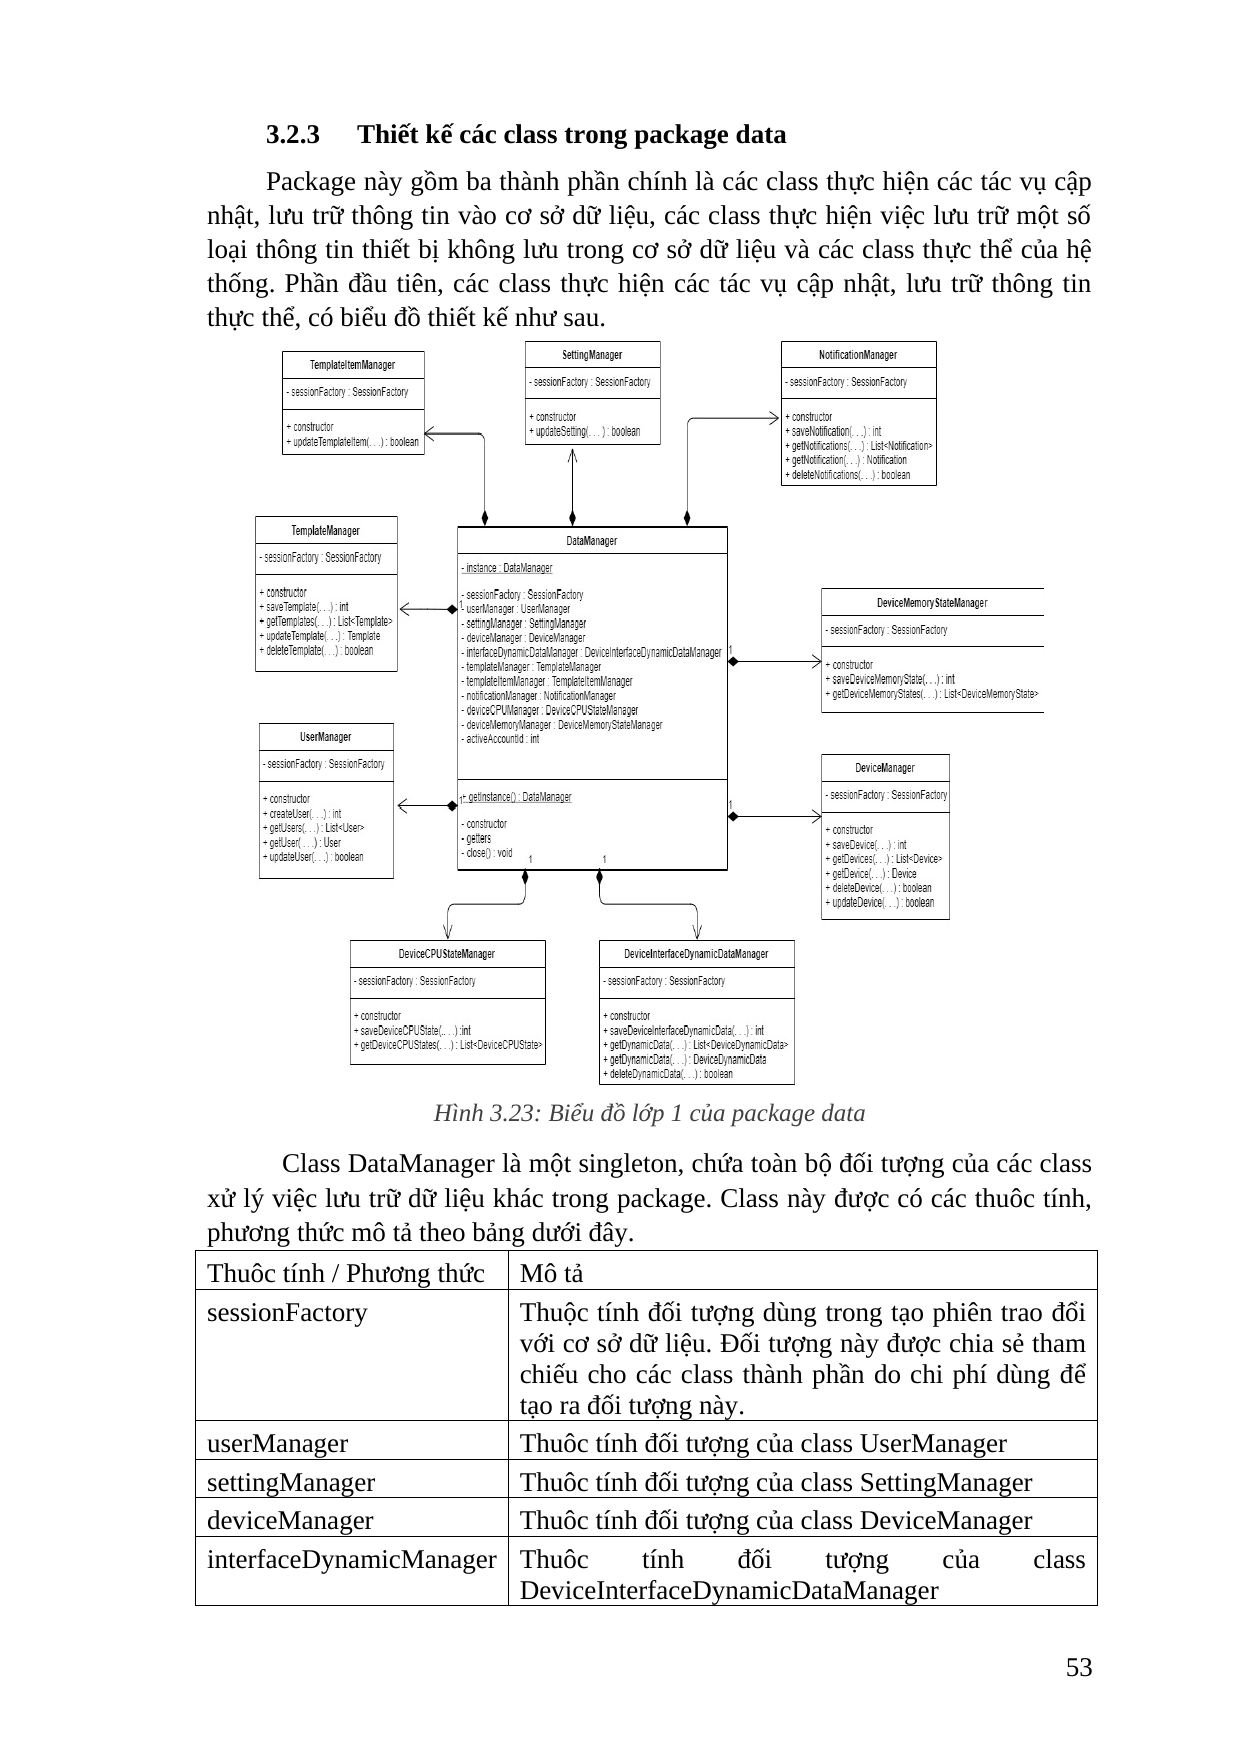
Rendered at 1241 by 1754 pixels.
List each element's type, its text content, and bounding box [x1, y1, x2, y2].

table_cell Thuộc tính đối tượng dùng trong tạo phiên trao đổi với cơ sở dữ liệu. Đối tượng này được chia sẻ tham chiếu cho các class thành phần do chi phí dùng để tạo ra đối tượng này. [509, 1290, 1097, 1420]
table_cell sessionFactory [196, 1290, 508, 1420]
table_cell interfaceDynamicManager [196, 1537, 508, 1605]
table_cell Thuôc tính đối tượng của class UserManager [509, 1421, 1097, 1459]
table_cell Thuôc tính đối tượng của class SettingManager [509, 1460, 1097, 1497]
text Class DataManager là một singleton, chứa toàn bộ đối tượng của các class xử lý việc lưu trữ dữ liệu khác trong package. Class này được có các thuôc tính, phương thức mô tả theo bảng dưới đây. [207, 1147, 1092, 1247]
table_header Thuôc tính / Phương thức [196, 1251, 508, 1288]
table_cell Thuôc tính đối tượng của class DeviceManager [509, 1498, 1097, 1536]
text Package này gồm ba thành phần chính là các class thực hiện các tác vụ cập nhật, lưu trữ thông tin vào cơ sở dữ liệu, các class thực hiện việc lưu trữ một số loại thông tin thiết bị không lưu trong cơ sở dữ liệu và các class thực thể của hệ thống. Phần đầu tiên, các class thực hiện các tác vụ cập nhật, lưu trữ thông tin thực thể, có biểu đồ thiết kế như sau. [207, 165, 1092, 333]
table_cell deviceManager [196, 1498, 508, 1536]
table_cell userManager [196, 1421, 508, 1459]
subtitle Thiết kế các class trong package data [266, 118, 1092, 149]
table_cell Thuôc tính đối tượng của class DeviceInterfaceDynamicDataManager [509, 1537, 1097, 1605]
picture [255, 341, 1044, 1089]
table_cell settingManager [196, 1460, 508, 1497]
table_header Mô tả [509, 1251, 1097, 1288]
